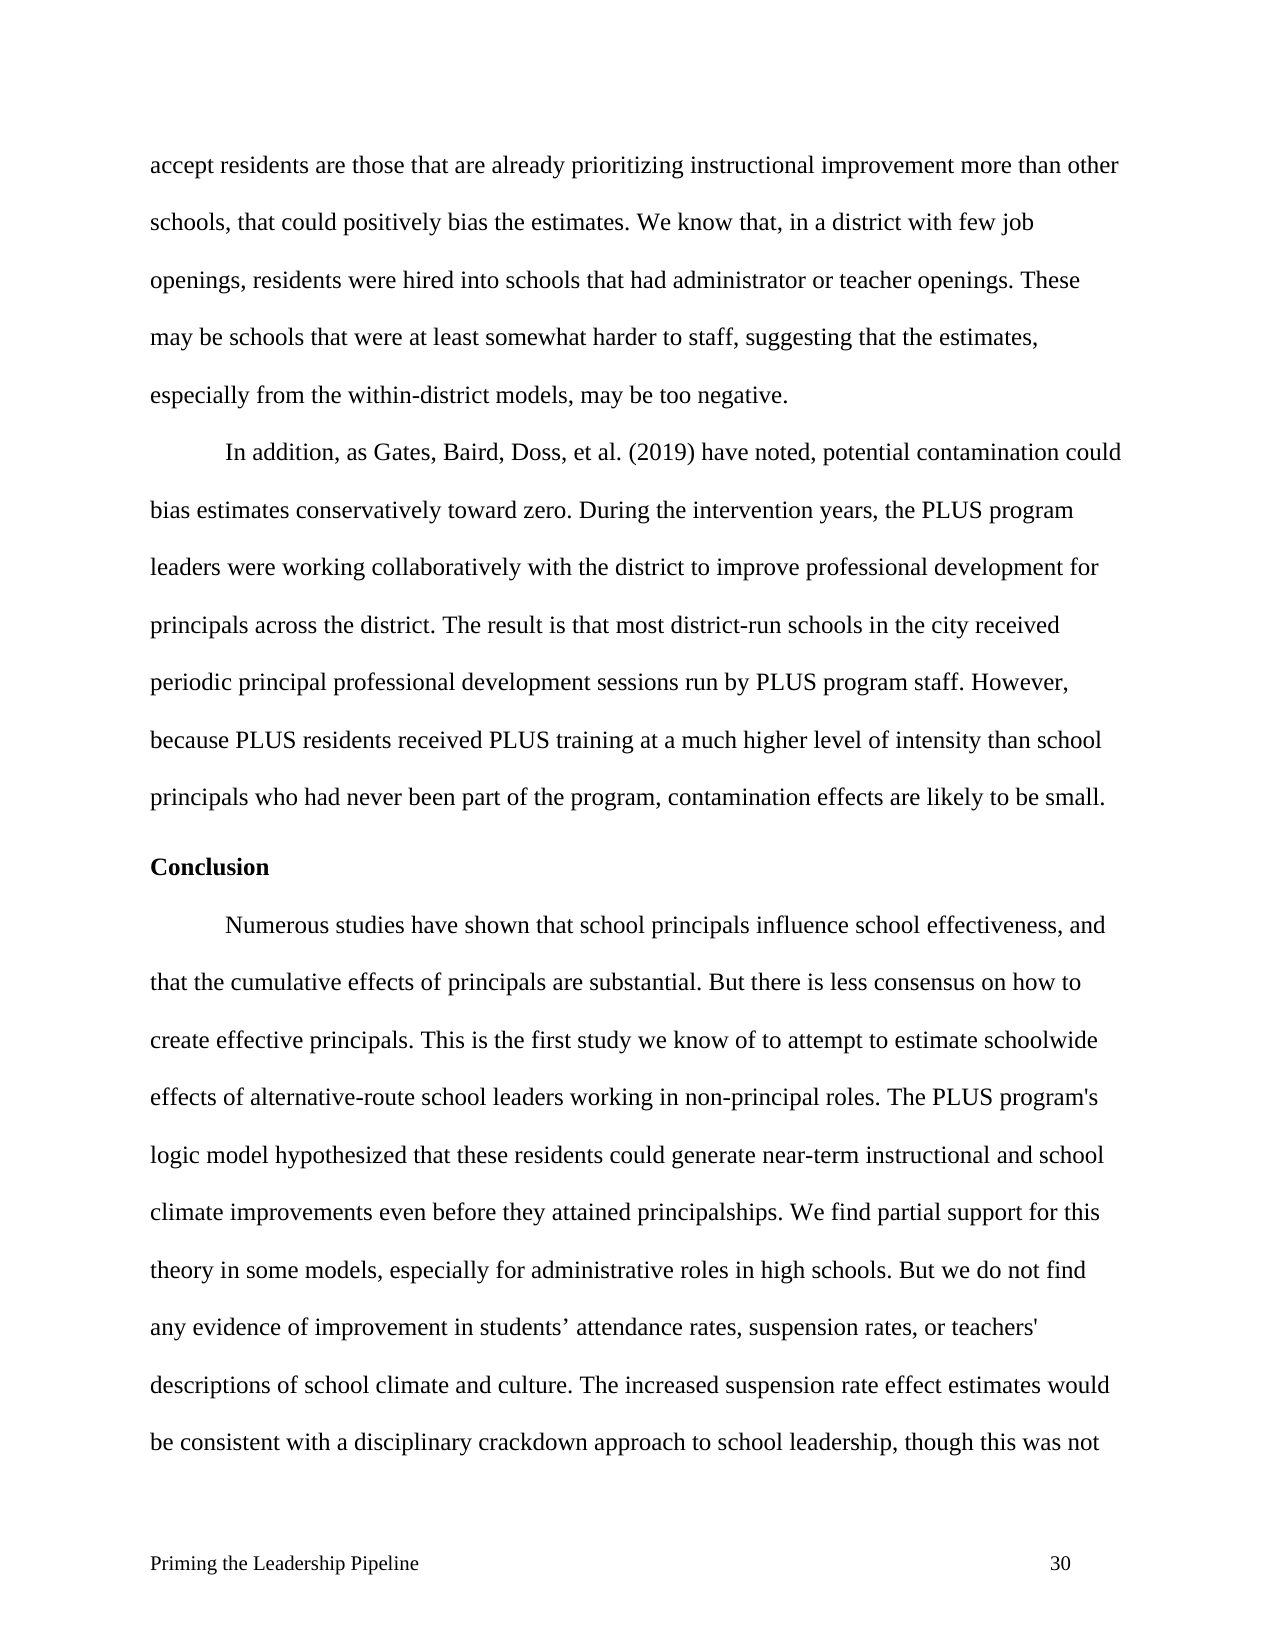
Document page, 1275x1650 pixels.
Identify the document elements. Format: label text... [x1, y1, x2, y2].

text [150, 910, 1125, 1456]
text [150, 150, 1125, 409]
text In addition, as Gates, Baird, Doss, et al. (2019) have noted, potential contamination could bias estimates conservatively toward zero. During the intervention years, the PLUS program leaders were working collaboratively with the district to improve professional development for principals across the district. The result is that most district-run schools in the city received periodic principal professional development sessions run by PLUS program staff. However, because PLUS residents received PLUS training at a much higher level of intensity than school principals who had never been part of the program, contamination effects are likely to be small. [150, 437, 1125, 811]
subtitle Conclusion [150, 852, 1125, 881]
